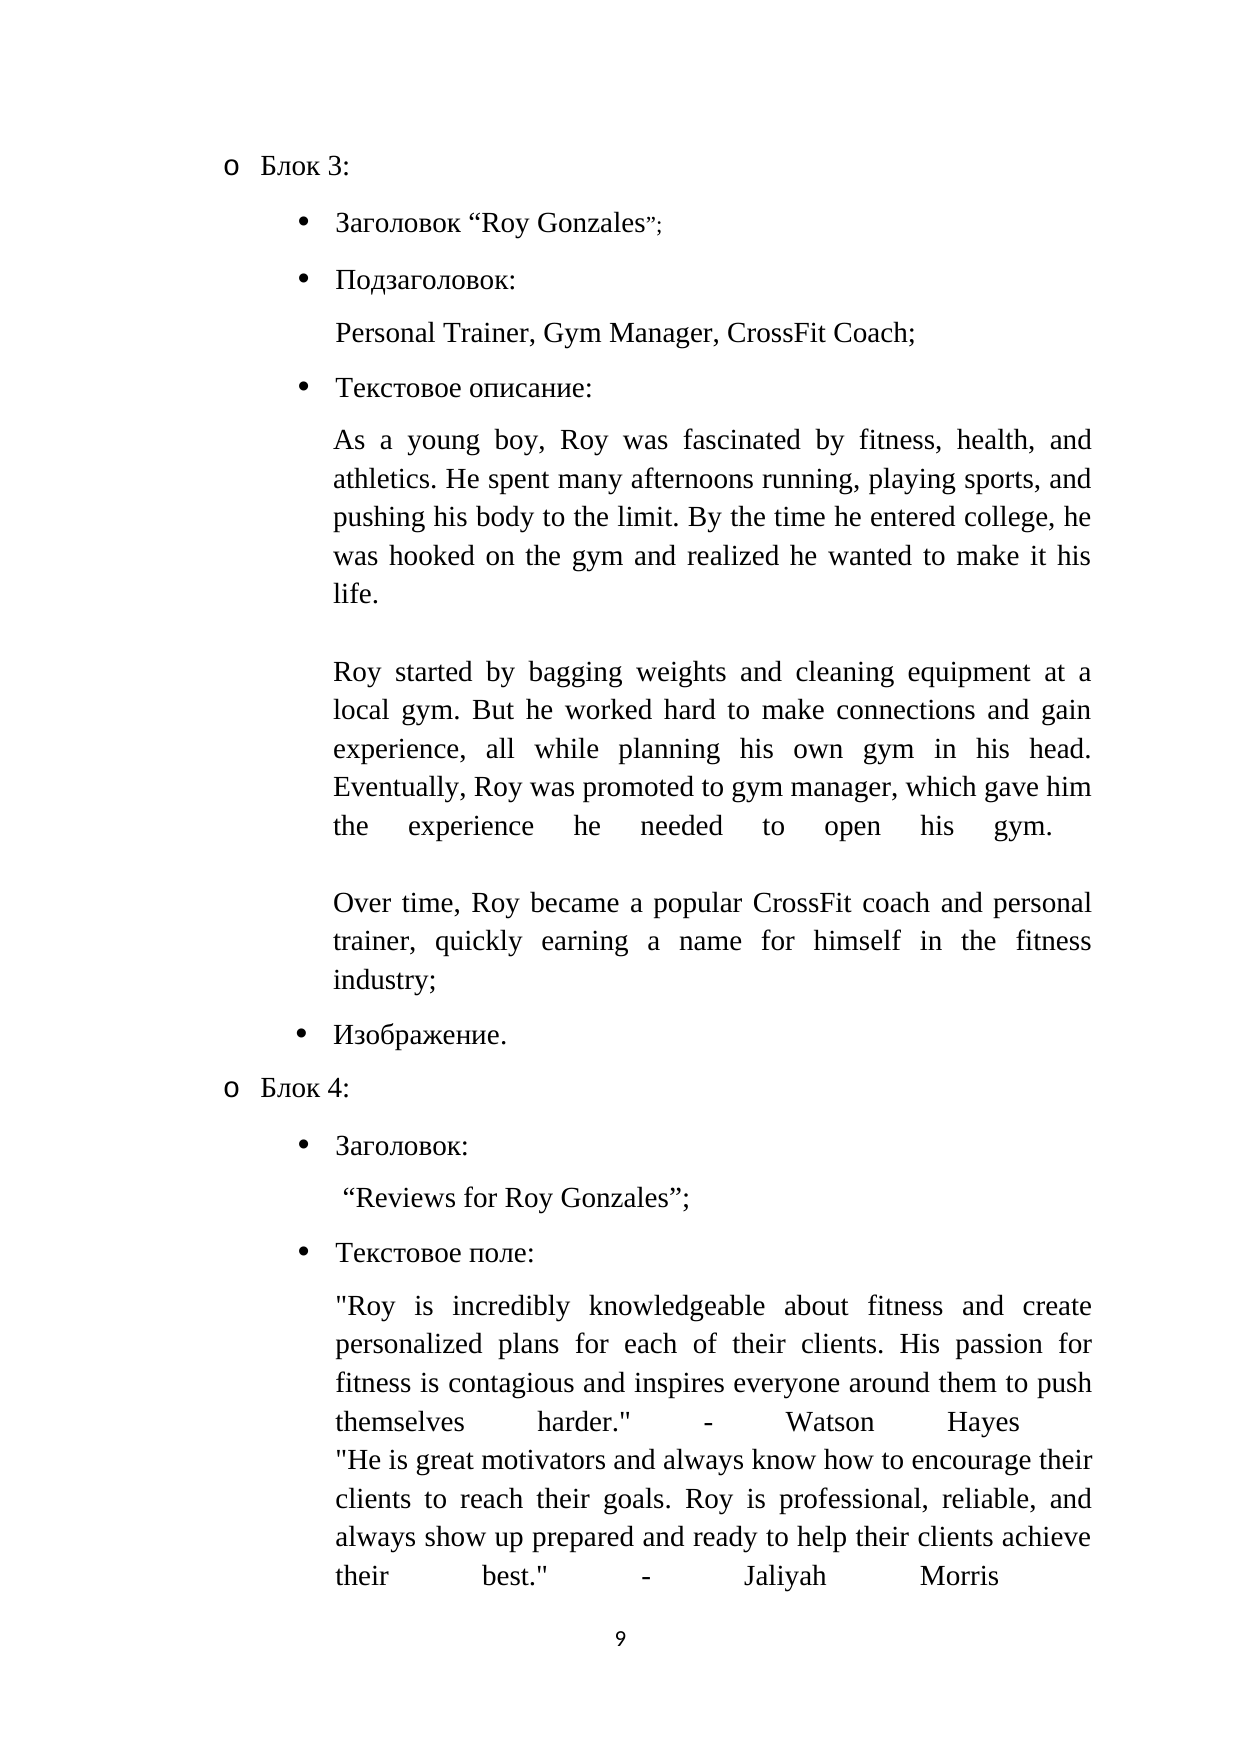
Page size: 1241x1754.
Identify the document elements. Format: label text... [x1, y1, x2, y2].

list Personal Trainer, Gym Manager, CrossFit Coach; [335, 315, 1093, 348]
list As a young boy, Roy was fascinated by fitness, health, and athletics. He spent many afternoons running, playing sports, and pushing his body to the limit. By the time he entered college, he was hooked on the gym and realized he wanted to make it his life. Roy started by bagging weights and cleaning equipment at a local gym. But he worked hard to make connections and gain experience, all while planning his own gym in his head. Eventually, Roy was promoted to gym manager, which gave him the experience he needed to open his gym. Over time, Roy became a popular CrossFit coach and personal trainer, quickly earning a name for himself in the fitness industry; [333, 422, 1093, 996]
list “Reviews for Roy Gonzales”; [335, 1180, 1093, 1214]
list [335, 1288, 1093, 1591]
list Текстовое поле: [298, 1231, 1093, 1270]
list Блок 4: [223, 1070, 1093, 1106]
list Подзаголовок: [298, 258, 1093, 297]
list Заголовок “Roy Gonzales”; [298, 201, 1093, 240]
list Блок 3: [223, 148, 1093, 184]
list Изображение. [295, 1013, 1093, 1052]
list Текстовое описание: [298, 366, 1093, 404]
list Заголовок: [298, 1124, 1093, 1162]
